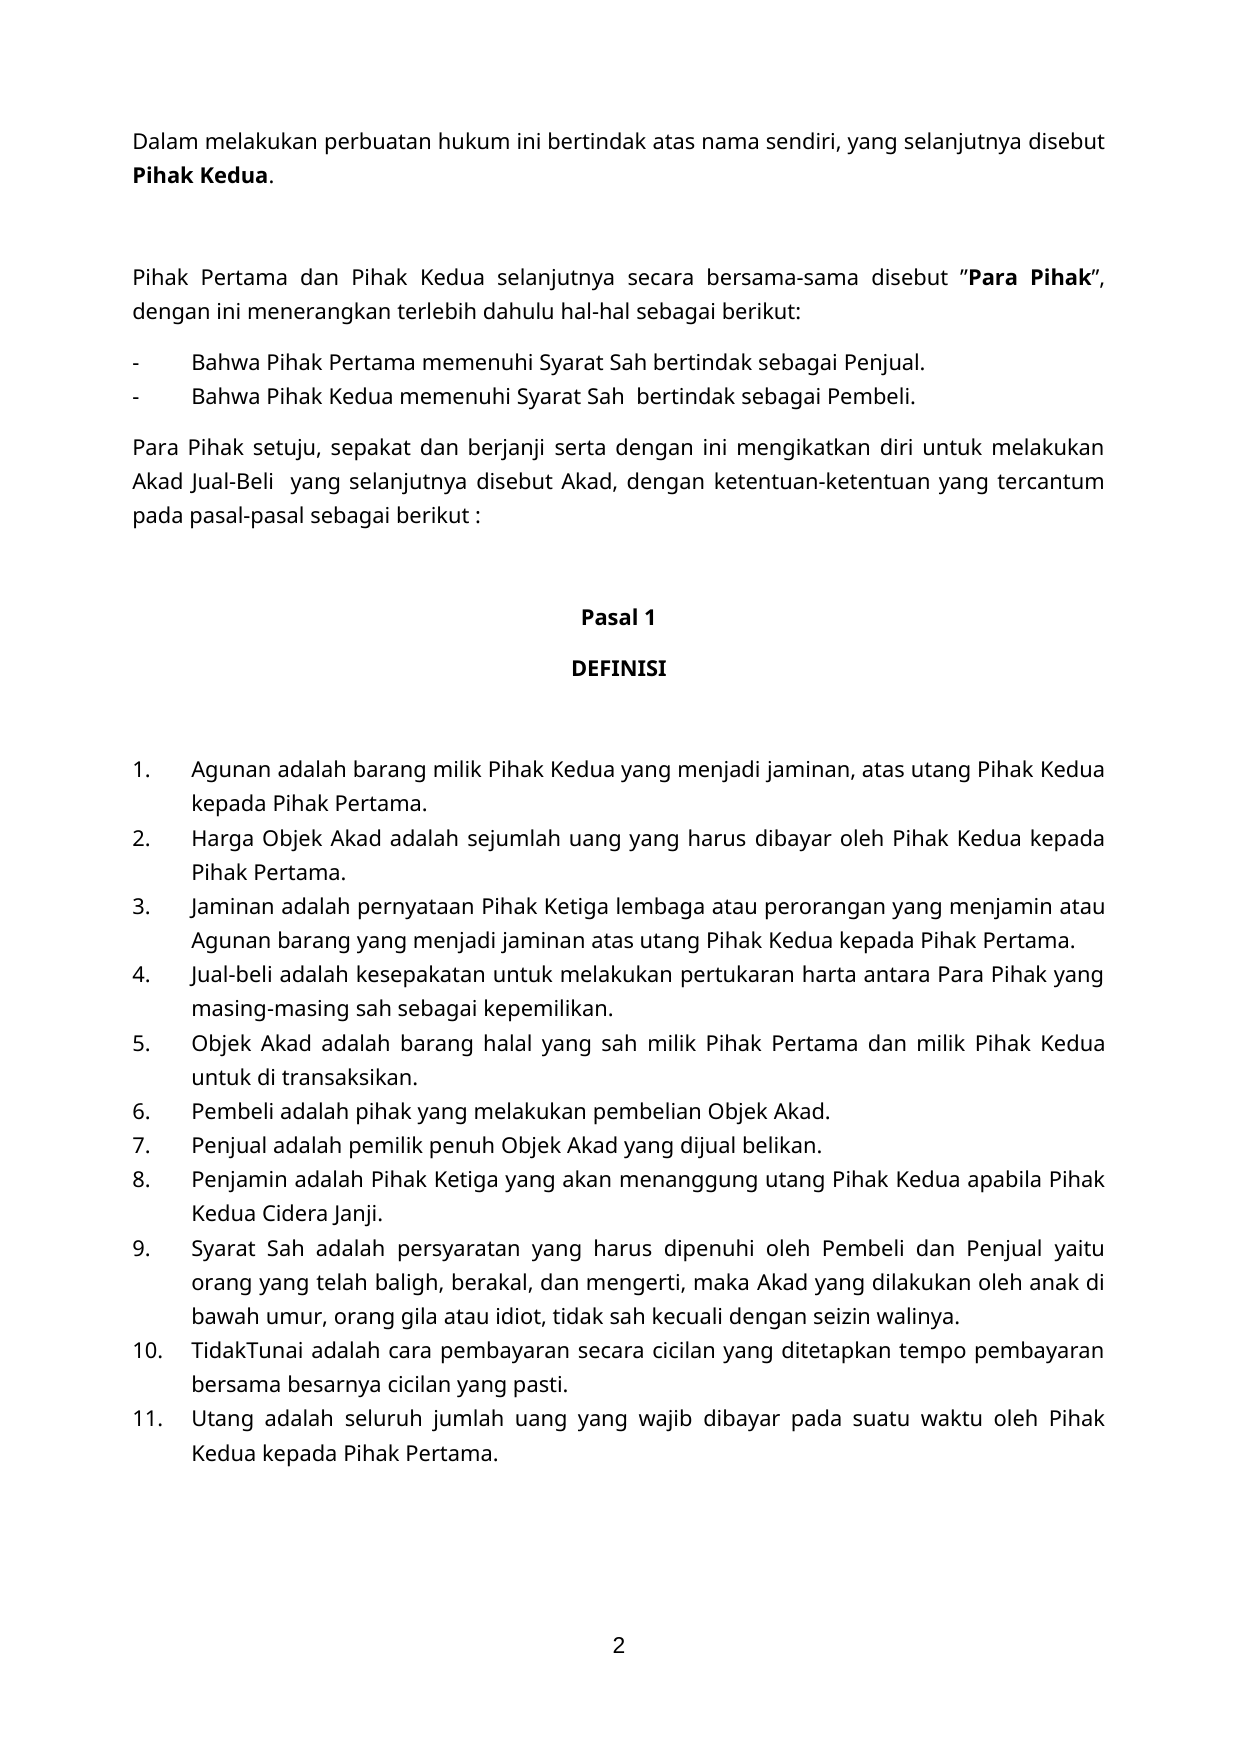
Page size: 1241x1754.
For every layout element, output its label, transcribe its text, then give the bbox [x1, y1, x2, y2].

list Bahwa Pihak Kedua memenuhi Syarat Sah bertindak sebagai Pembeli. [132, 381, 1105, 411]
text Para Pihak setuju, sepakat dan berjanji serta dengan ini mengikatkan diri untuk melakukan Akad Jual-Beli yang selanjutnya disebut Akad, dengan ketentuan-ketentuan yang tercantum pada pasal-pasal sebagai berikut : [132, 432, 1105, 530]
text Dalam melakukan perbuatan hukum ini bertindak atas nama sendiri, yang selanjutnya disebut Pihak Kedua. [132, 126, 1105, 190]
text DEFINISI [132, 652, 1105, 682]
list Agunan adalah barang milik Pihak Kedua yang menjadi jaminan, atas utang Pihak Kedua kepada Pihak Pertama. [132, 754, 1105, 818]
list Jual-beli adalah kesepakatan untuk melakukan pertukaran harta antara Para Pihak yang masing-masing sah sebagai kepemilikan. [132, 959, 1105, 1023]
list Penjual adalah pemilik penuh Objek Akad yang dijual belikan. [132, 1130, 1105, 1160]
list Harga Objek Akad adalah sejumlah uang yang harus dibayar oleh Pihak Kedua kepada Pihak Pertama. [132, 822, 1105, 886]
list Syarat Sah adalah persyaratan yang harus dipenuhi oleh Pembeli dan Penjual yaitu orang yang telah baligh, berakal, dan mengerti, maka Akad yang dilakukan oleh anak di bawah umur, orang gila atau idiot, tidak sah kecuali dengan seizin walinya. [132, 1232, 1105, 1331]
list TidakTunai adalah cara pembayaran secara cicilan yang ditetapkan tempo pembayaran bersama besarnya cicilan yang pasti. [132, 1335, 1105, 1399]
list Pembeli adalah pihak yang melakukan pembelian Objek Akad. [132, 1096, 1105, 1126]
list Jaminan adalah pernyataan Pihak Ketiga lembaga atau perorangan yang menjamin atau Agunan barang yang menjadi jaminan atas utang Pihak Kedua kepada Pihak Pertama. [132, 891, 1105, 955]
list Bahwa Pihak Pertama memenuhi Syarat Sah bertindak sebagai Penjual. [132, 347, 1105, 376]
text Pihak Pertama dan Pihak Kedua selanjutnya secara bersama-sama disebut ”Para Pihak”, dengan ini menerangkan terlebih dahulu hal-hal sebagai berikut: [132, 262, 1105, 326]
list Penjamin adalah Pihak Ketiga yang akan menanggung utang Pihak Kedua apabila Pihak Kedua Cidera Janji. [132, 1164, 1105, 1228]
list Objek Akad adalah barang halal yang sah milik Pihak Pertama dan milik Pihak Kedua untuk di transaksikan. [132, 1027, 1105, 1091]
text Pasal 1 [132, 602, 1105, 631]
list Utang adalah seluruh jumlah uang yang wajib dibayar pada suatu waktu oleh Pihak Kedua kepada Pihak Pertama. [132, 1403, 1105, 1467]
